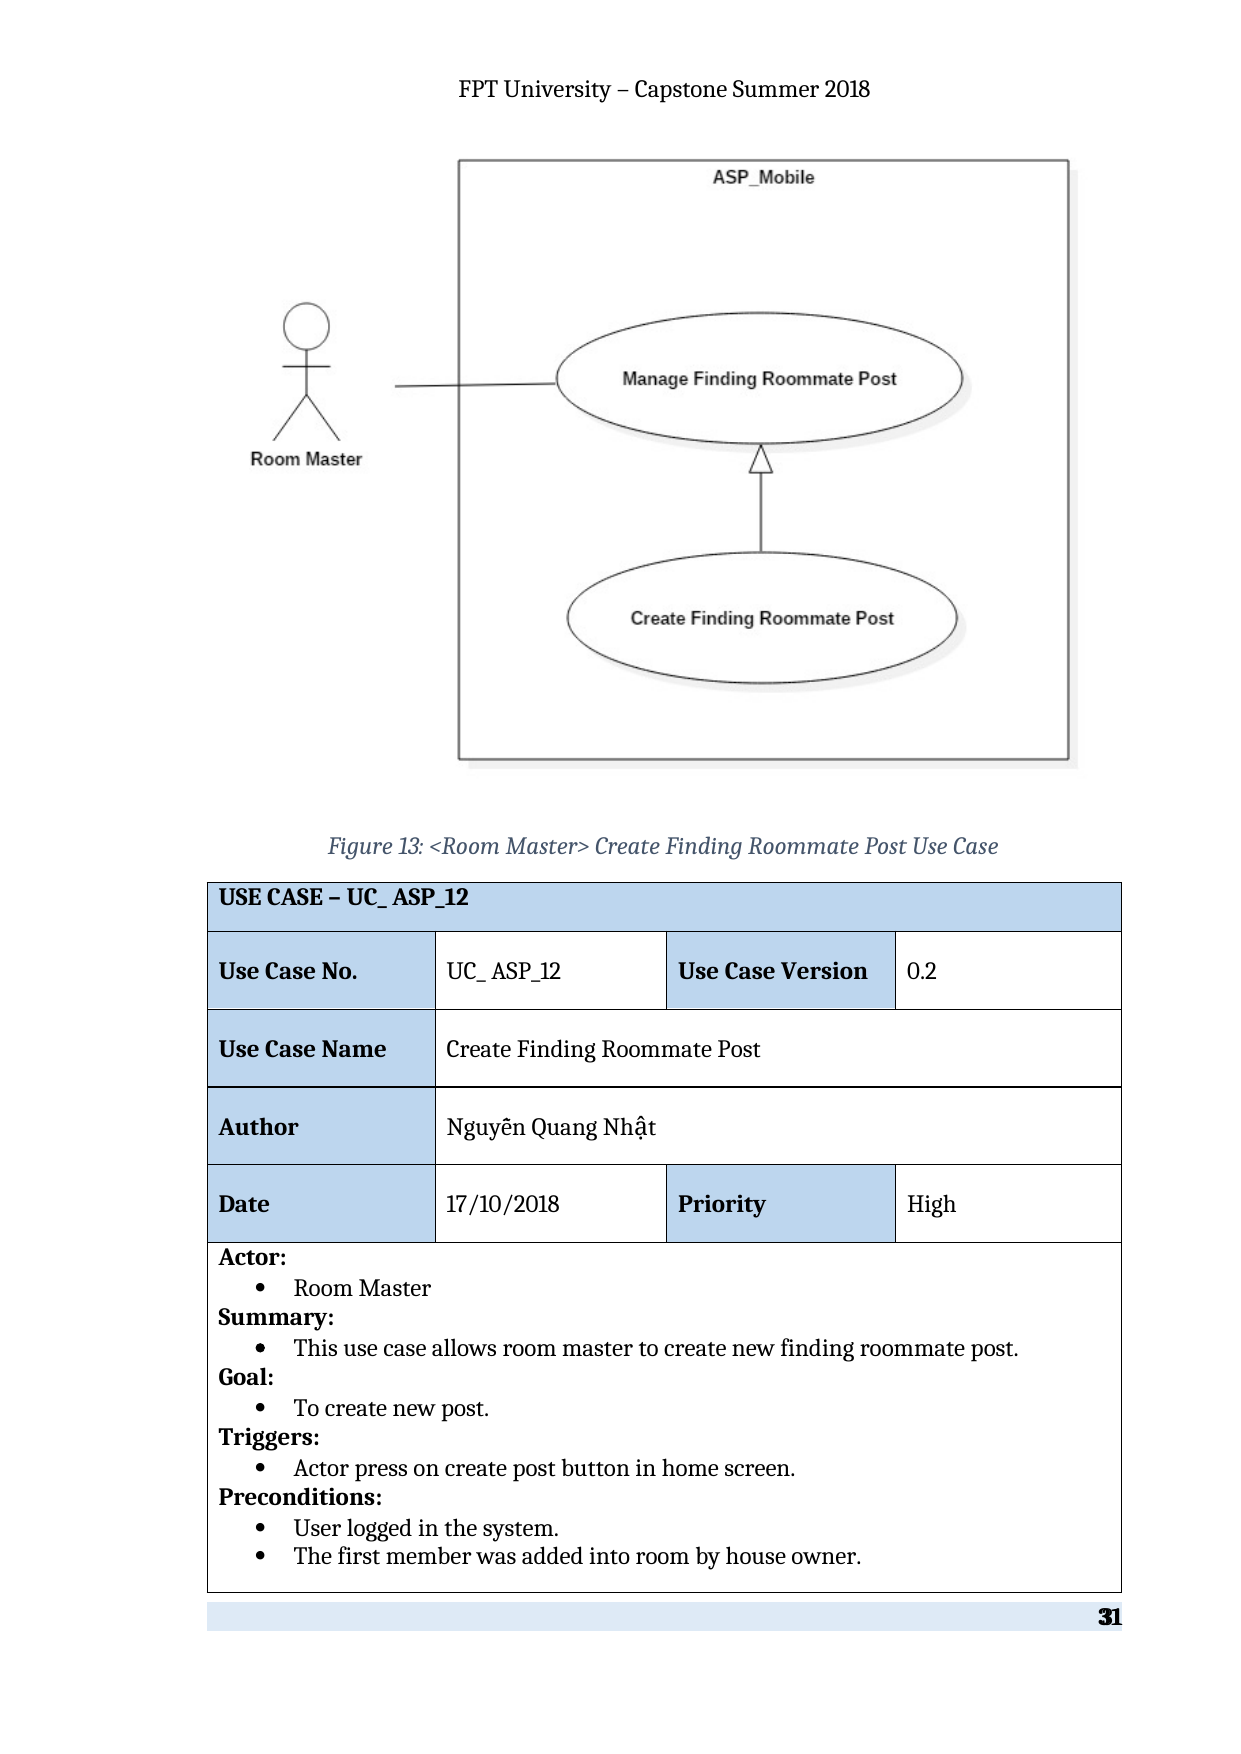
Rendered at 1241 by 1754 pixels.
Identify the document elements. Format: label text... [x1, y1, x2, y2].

table_cell 0.2 [896, 932, 1121, 1008]
picture [206, 147, 1123, 814]
table_cell Date [208, 1165, 435, 1242]
table_cell Use Case Version [667, 932, 895, 1008]
table_cell UC_ ASP_12 [436, 932, 666, 1008]
table_header USE CASE – UC_ ASP_12 [208, 883, 1121, 931]
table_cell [208, 1243, 1121, 1592]
table_cell High [896, 1165, 1121, 1242]
table_cell 17/10/2018 [436, 1165, 666, 1242]
table_cell Priority [667, 1165, 895, 1242]
text Figure 13: <Room Master> Create Finding Roommate Post Use Case [207, 832, 1122, 861]
table_cell Use Case Name [208, 1010, 435, 1086]
table_cell Use Case No. [208, 932, 435, 1008]
table_cell Nguyễn Quang Nhật [436, 1088, 1121, 1164]
table_cell Author [208, 1088, 435, 1164]
table_cell Create Finding Roommate Post [436, 1010, 1121, 1086]
